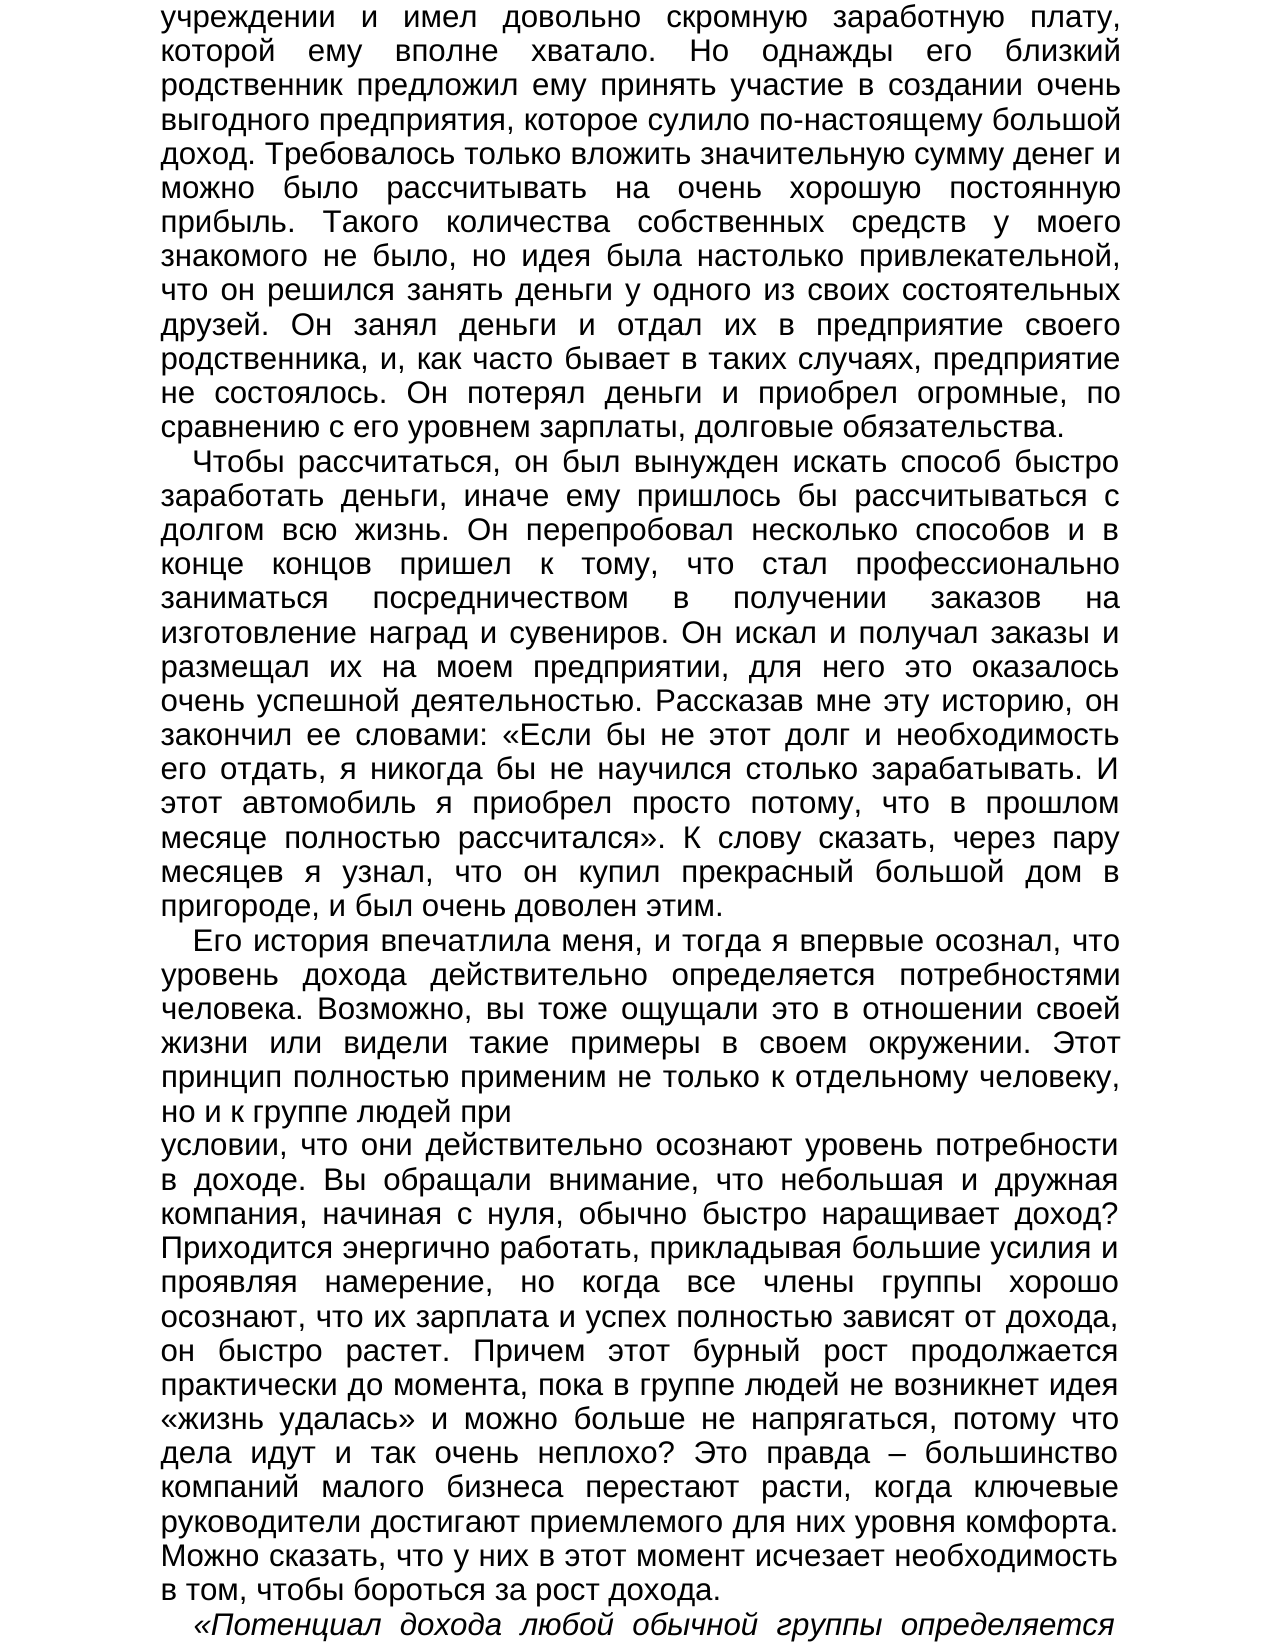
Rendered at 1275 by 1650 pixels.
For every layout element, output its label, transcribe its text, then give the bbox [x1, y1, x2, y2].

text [161, 1608, 1118, 1642]
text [160, 0, 1122, 444]
text Его история впечатлила меня, и тогда я впервые осознал, что уровень дохода действительно определяется потребностями человека. Возможно, вы тоже ощущали это в отношении своей жизни или видели такие примеры в своем окружении. Этот принцип полностью применим не только к отдельному человеку, но и к группе людей при [161, 924, 1122, 1129]
text условии, что они действительно осознают уровень потребности в доходе. Вы обращали внимание, что небольшая и дружная компания, начиная с нуля, обычно быстро наращивает доход? Приходится энергично работать, прикладывая большие усилия и проявляя намерение, но когда все члены группы хорошо осознают, что их зарплата и успех полностью зависят от дохода, он быстро растет. Причем этот бурный рост продолжается практически до момента, пока в группе людей не возникнет идея «жизнь удалась» и можно больше не напрягаться, потому что дела идут и так очень неплохо? Это правда – большинство компаний малого бизнеса перестают расти, когда ключевые руководители достигают приемлемого для них уровня комфорта. Можно сказать, что у них в этот момент исчезает необходимость в том, чтобы бороться за рост дохода. [160, 1129, 1120, 1607]
text Чтобы рассчитаться, он был вынужден искать способ быстро заработать деньги, иначе ему пришлось бы рассчитываться с долгом всю жизнь. Он перепробовал несколько способов и в конце концов пришел к тому, что стал профессионально заниматься посредничеством в получении заказов на изготовление наград и сувениров. Он искал и получал заказы и размещал их на моем предприятии, для него это оказалось очень успешной деятельностью. Рассказав мне эту историю, он закончил ее словами: «Если бы не этот долг и необходимость его отдать, я никогда бы не научился столько зарабатывать. И этот автомобиль я приобрел просто потому, что в прошлом месяце полностью рассчитался». К слову сказать, через пару месяцев я узнал, что он купил прекрасный большой дом в пригороде, и был очень доволен этим. [160, 445, 1121, 923]
